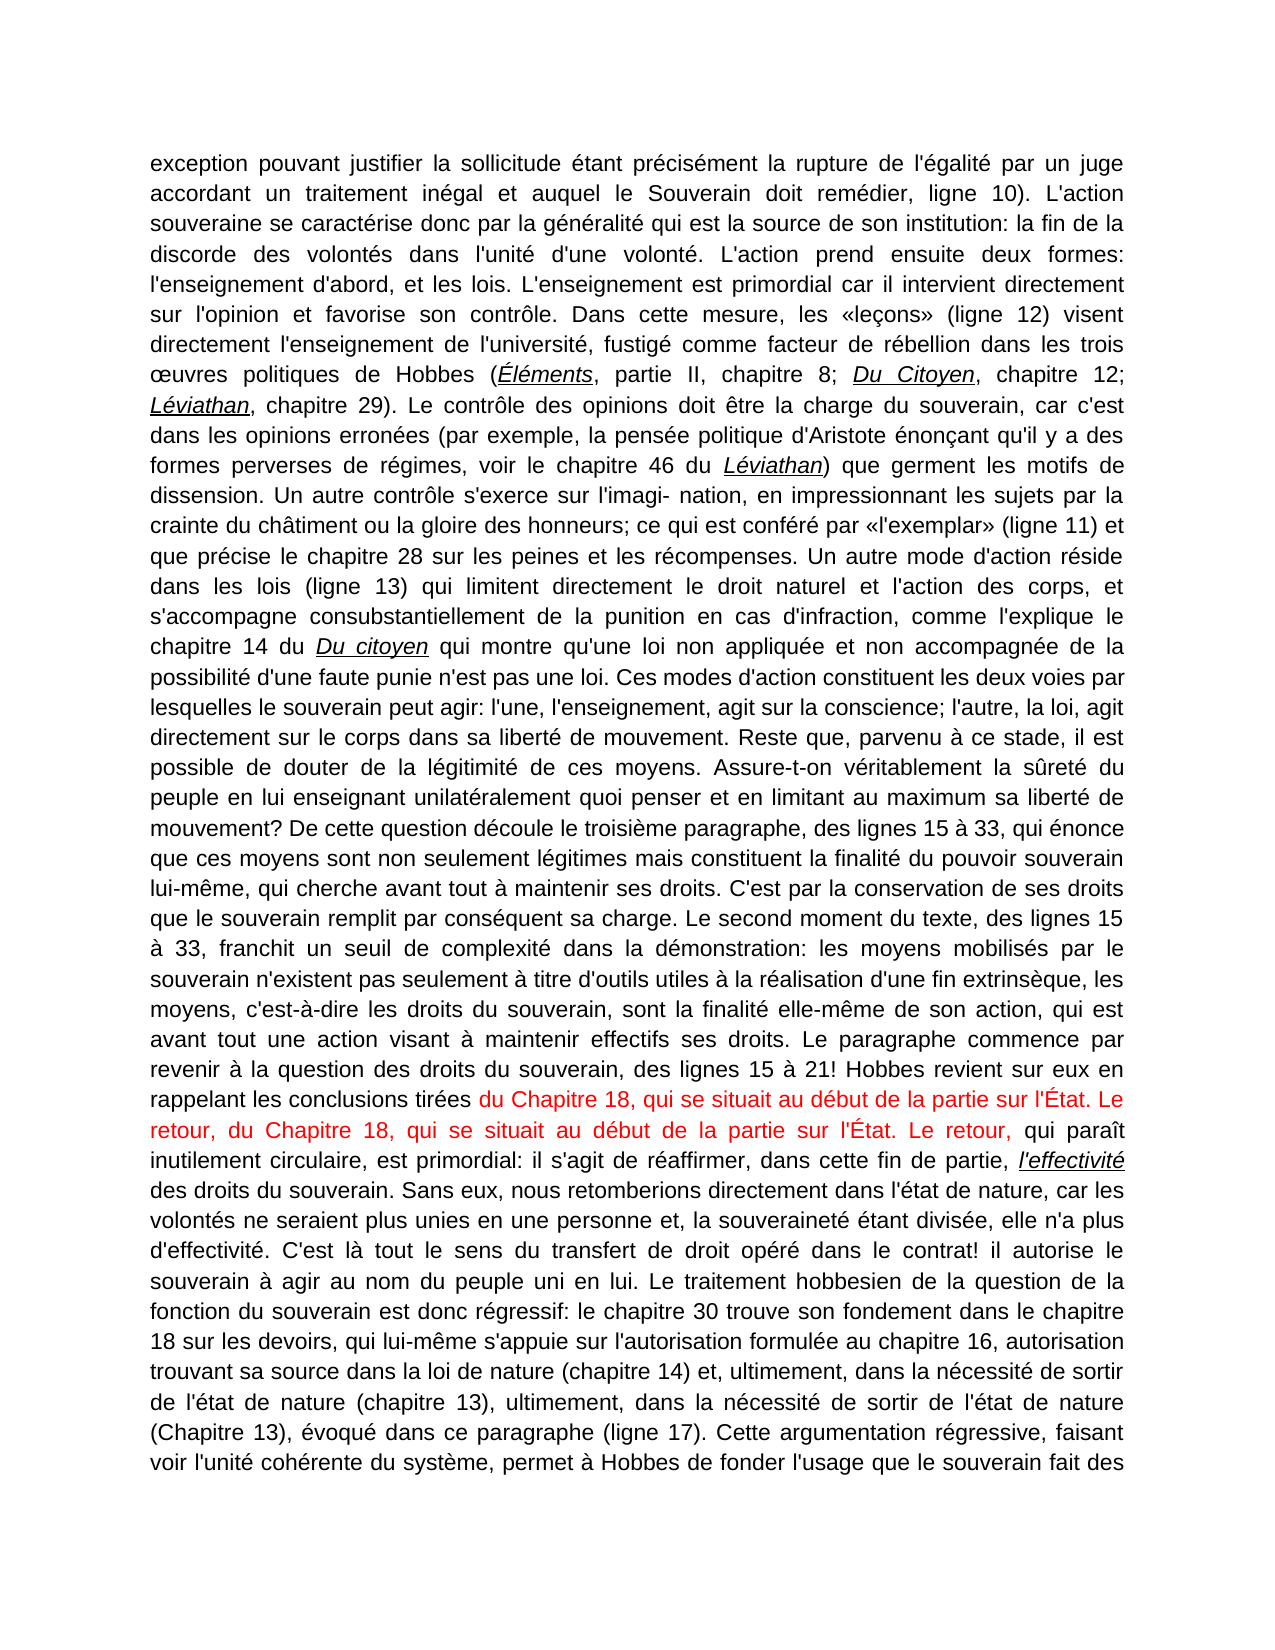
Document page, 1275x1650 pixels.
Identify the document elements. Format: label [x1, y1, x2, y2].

text [150, 150, 1125, 1475]
